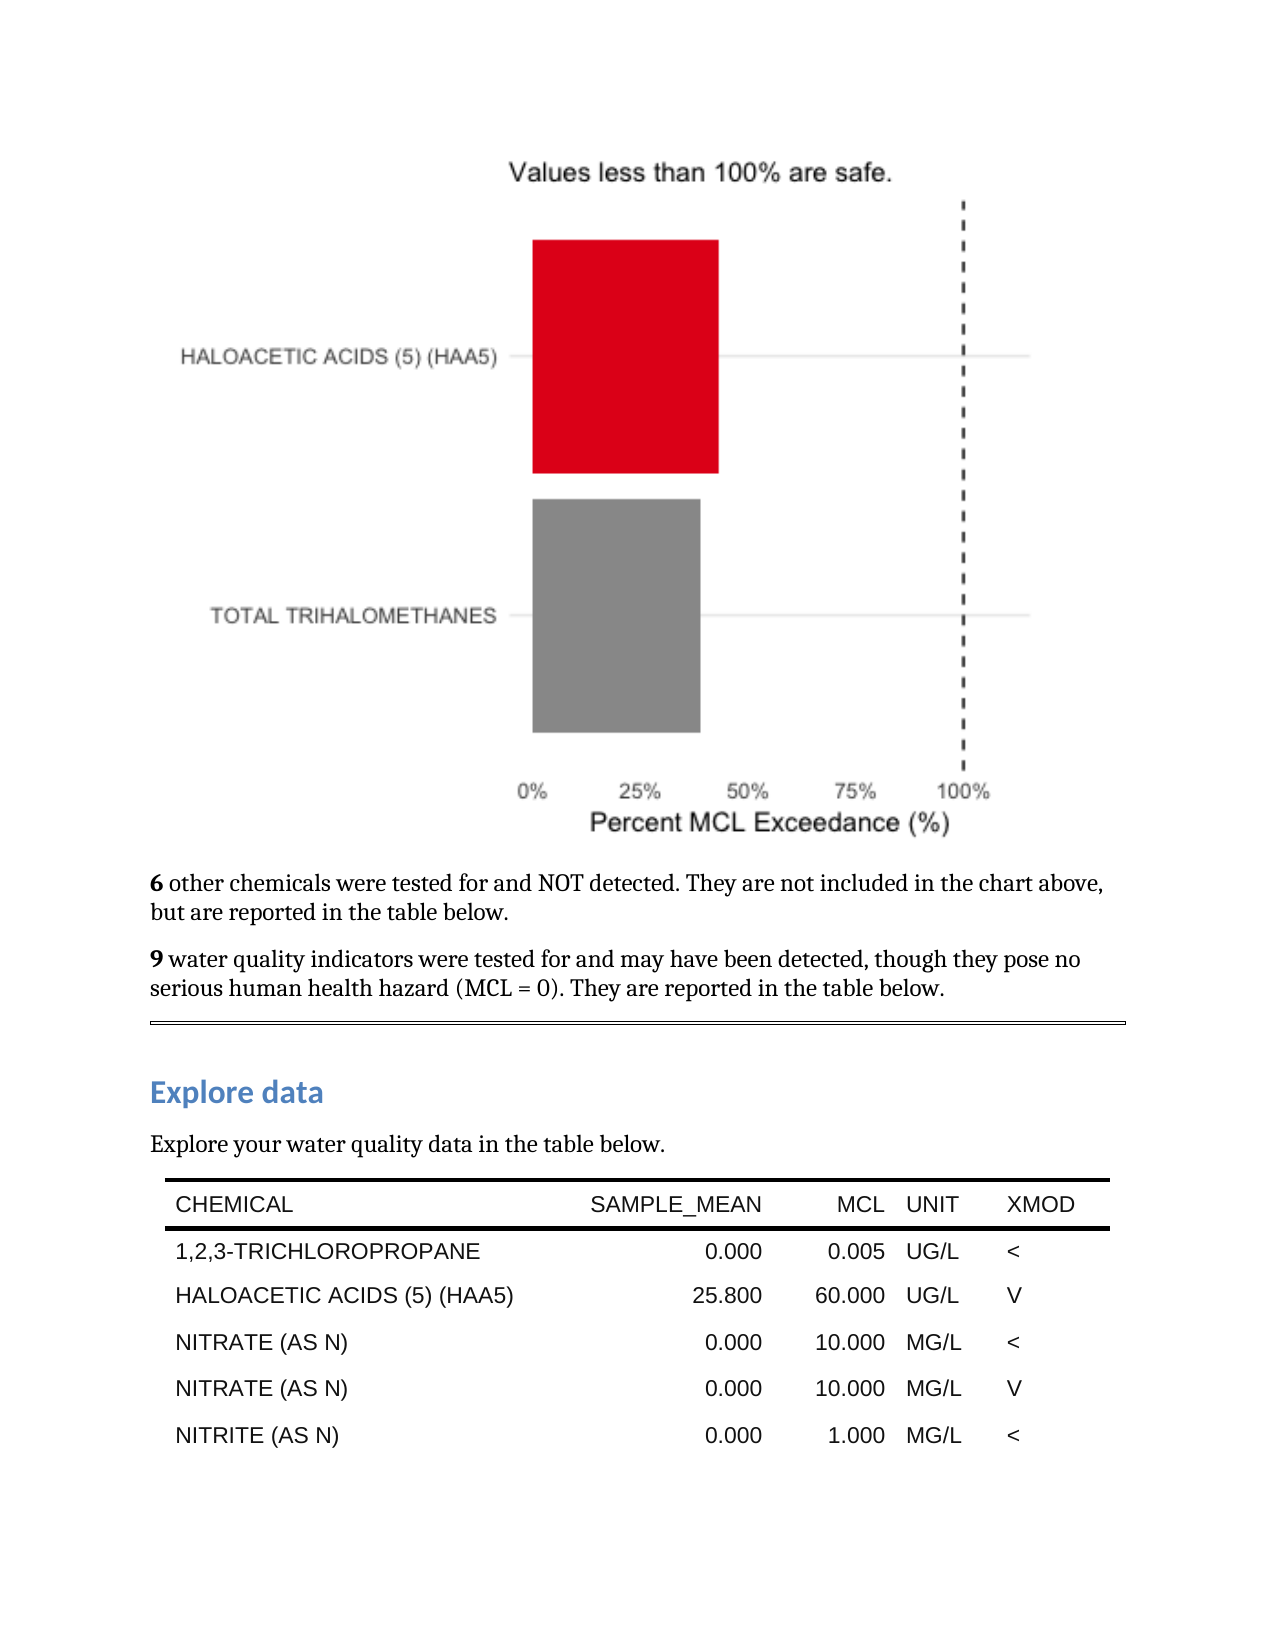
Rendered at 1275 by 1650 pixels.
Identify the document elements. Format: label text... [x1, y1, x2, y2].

table_cell HALOACETIC ACIDS (5) (HAA5) [165, 1272, 560, 1319]
table_cell UG/L [895, 1272, 996, 1319]
subtitle Explore data [150, 1071, 1125, 1112]
table_cell NITRATE (AS N) [165, 1365, 560, 1412]
table_header UNIT [895, 1182, 996, 1226]
table_header SAMPLE_MEAN [560, 1182, 772, 1226]
text Explore your water quality data in the table below. [150, 1130, 1125, 1159]
table_cell NITRATE (AS N) [165, 1319, 560, 1365]
table_header MCL [773, 1182, 895, 1226]
table_cell 10.000 [773, 1319, 895, 1365]
table_cell MG/L [895, 1319, 996, 1365]
table_cell 25.800 [560, 1272, 772, 1319]
table_cell 60.000 [773, 1272, 895, 1319]
table_cell MG/L [895, 1412, 996, 1458]
table_cell V [996, 1272, 1110, 1319]
table_cell 0.000 [560, 1365, 772, 1412]
table_cell < [996, 1231, 1110, 1272]
text 6 other chemicals were tested for and NOT detected. They are not included in the chart above, but are reported in the table below. [150, 869, 1125, 926]
picture [168, 150, 1044, 850]
table_cell 0.000 [560, 1412, 772, 1458]
table_cell 0.000 [560, 1231, 772, 1272]
table_cell 0.000 [560, 1319, 772, 1365]
table_cell MG/L [895, 1365, 996, 1412]
text 9 water quality indicators were tested for and may have been detected, though they pose no serious human health hazard (MCL = 0). They are reported in the table below. [150, 945, 1125, 1002]
table_cell UG/L [895, 1231, 996, 1272]
table_cell < [996, 1412, 1110, 1458]
table_cell 10.000 [773, 1365, 895, 1412]
table_cell < [996, 1319, 1110, 1365]
table_cell 1.000 [773, 1412, 895, 1458]
table_cell V [996, 1365, 1110, 1412]
table_cell 1,2,3-TRICHLOROPROPANE [165, 1231, 560, 1272]
table_header XMOD [996, 1182, 1110, 1226]
table_cell 0.005 [773, 1231, 895, 1272]
table_header CHEMICAL [165, 1182, 560, 1226]
table_cell NITRITE (AS N) [165, 1412, 560, 1458]
